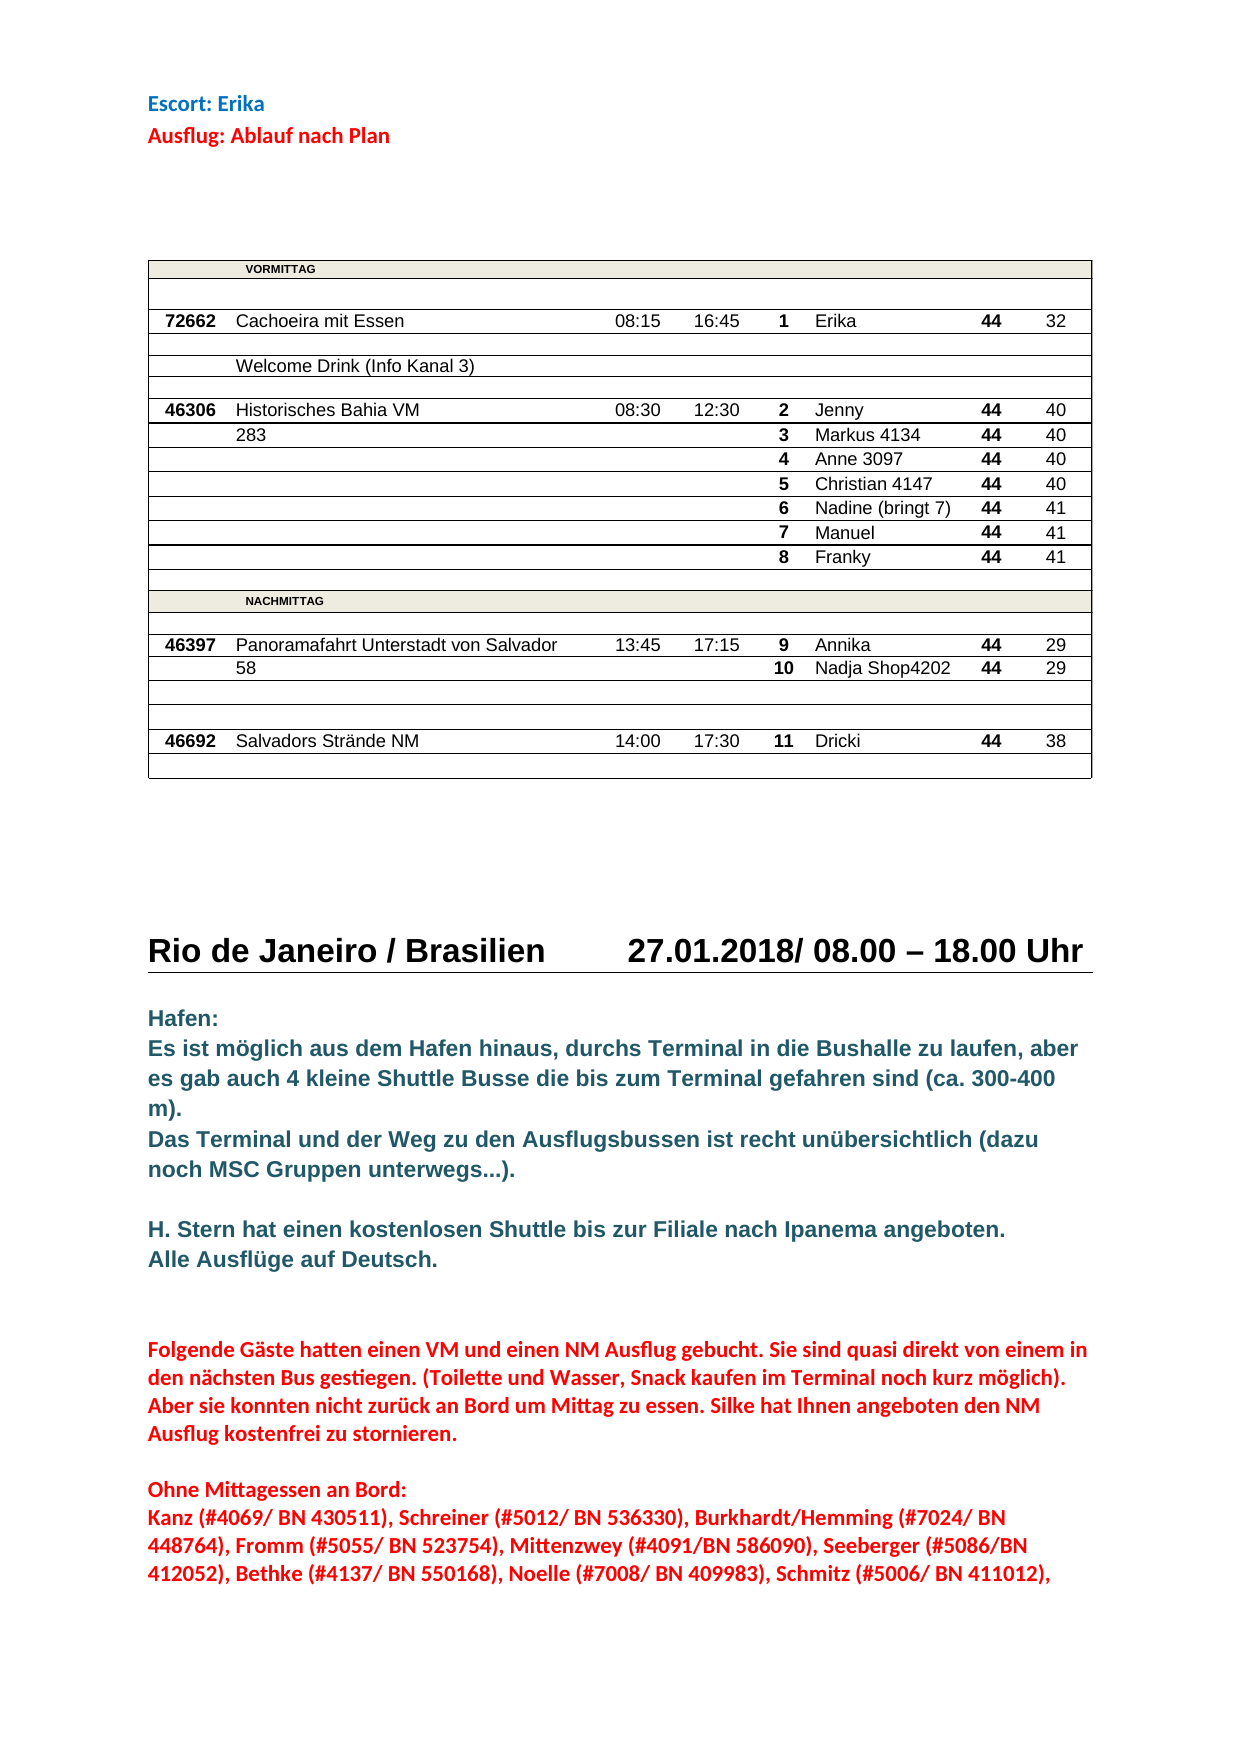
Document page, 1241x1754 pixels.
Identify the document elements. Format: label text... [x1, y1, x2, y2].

text Es ist möglich aus dem Hafen hinaus, durchs Terminal in die Bushalle zu laufen, aber es gab auch 4 kleine Shuttle Busse die bis zum Terminal gefahren sind (ca. 300-400 m). [148, 1035, 1093, 1122]
text Escort: Erika [148, 89, 1093, 117]
text Hafen: [148, 1005, 1093, 1031]
text Das Terminal und der Weg zu den Ausflugsbussen ist recht unübersichtlich (dazu noch MSC Gruppen unterwegs...). [148, 1126, 1093, 1182]
text Alle Ausflüge auf Deutsch. [148, 1246, 1093, 1273]
text Ohne Mittagessen an Bord: [148, 1475, 1093, 1503]
subtitle Rio de Janeiro / Brasilien 27.01.2018/ 08.00 – 18.00 Uhr [148, 931, 1093, 972]
text Folgende Gäste hatten einen VM und einen NM Ausflug gebucht. Sie sind quasi direkt von einem in den nächsten Bus gestiegen. (Toilette und Wasser, Snack kaufen im Terminal noch kurz möglich). Aber sie konnten nicht zurück an Bord um Mittag zu essen. Silke hat Ihnen angeboten den NM Ausflug kostenfrei zu stornieren. [148, 1335, 1093, 1447]
text Ausflug: Ablauf nach Plan [148, 121, 1093, 149]
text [148, 1503, 1093, 1587]
text H. Stern hat einen kostenlosen Shuttle bis zur Filiale nach Ipanema angeboten. [148, 1216, 1093, 1243]
